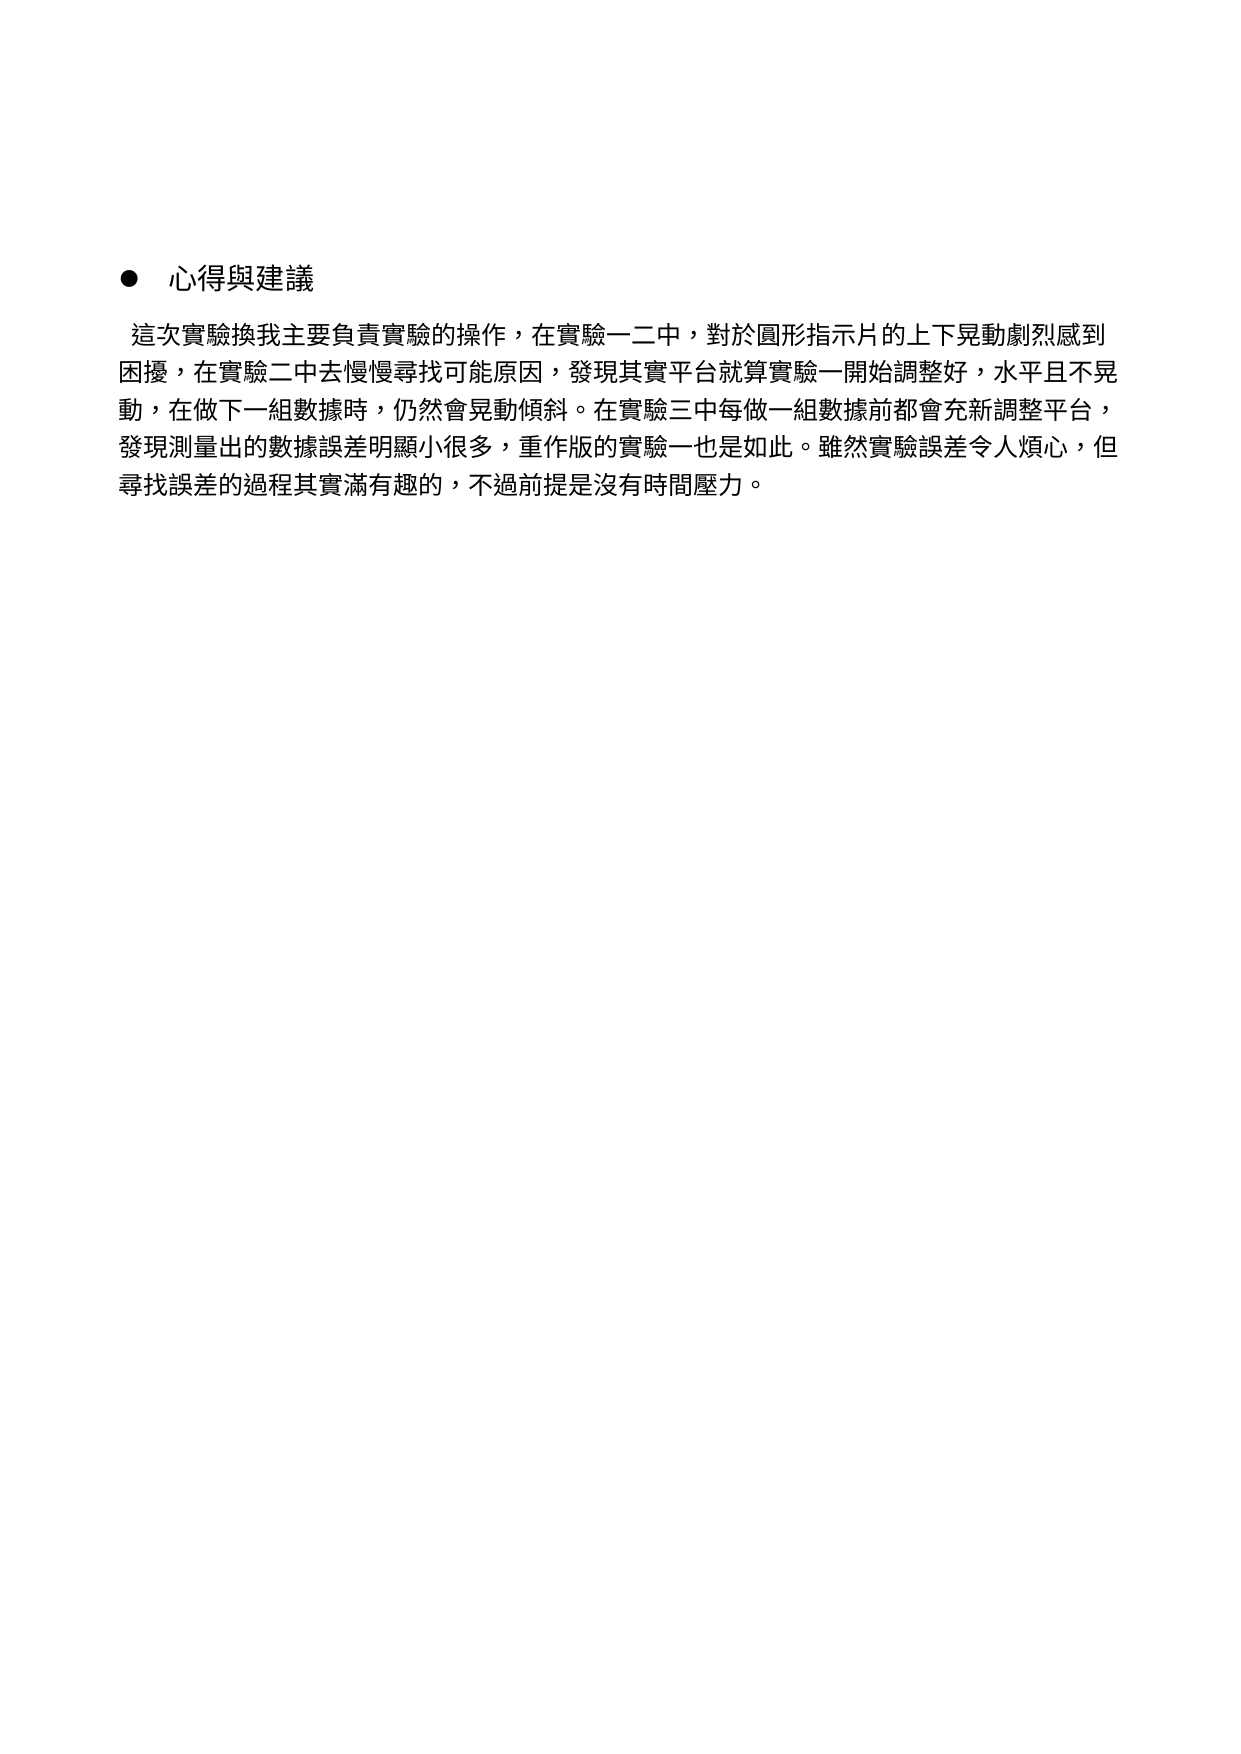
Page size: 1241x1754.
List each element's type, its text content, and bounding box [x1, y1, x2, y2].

text 這次實驗換我主要負責實驗的操作，在實驗一二中，對於圓形指示片的上下晃動劇烈感到困擾，在實驗二中去慢慢尋找可能原因，發現其實平台就算實驗一開始調整好，水平且不晃動，在做下一組數據時，仍然會晃動傾斜。在實驗三中每做一組數據前都會充新調整平台，發現測量出的數據誤差明顯小很多，重作版的實驗一也是如此。雖然實驗誤差令人煩心，但尋找誤差的過程其實滿有趣的，不過前提是沒有時間壓力。 [118, 314, 1122, 502]
list 心得與建議 [118, 239, 1122, 314]
